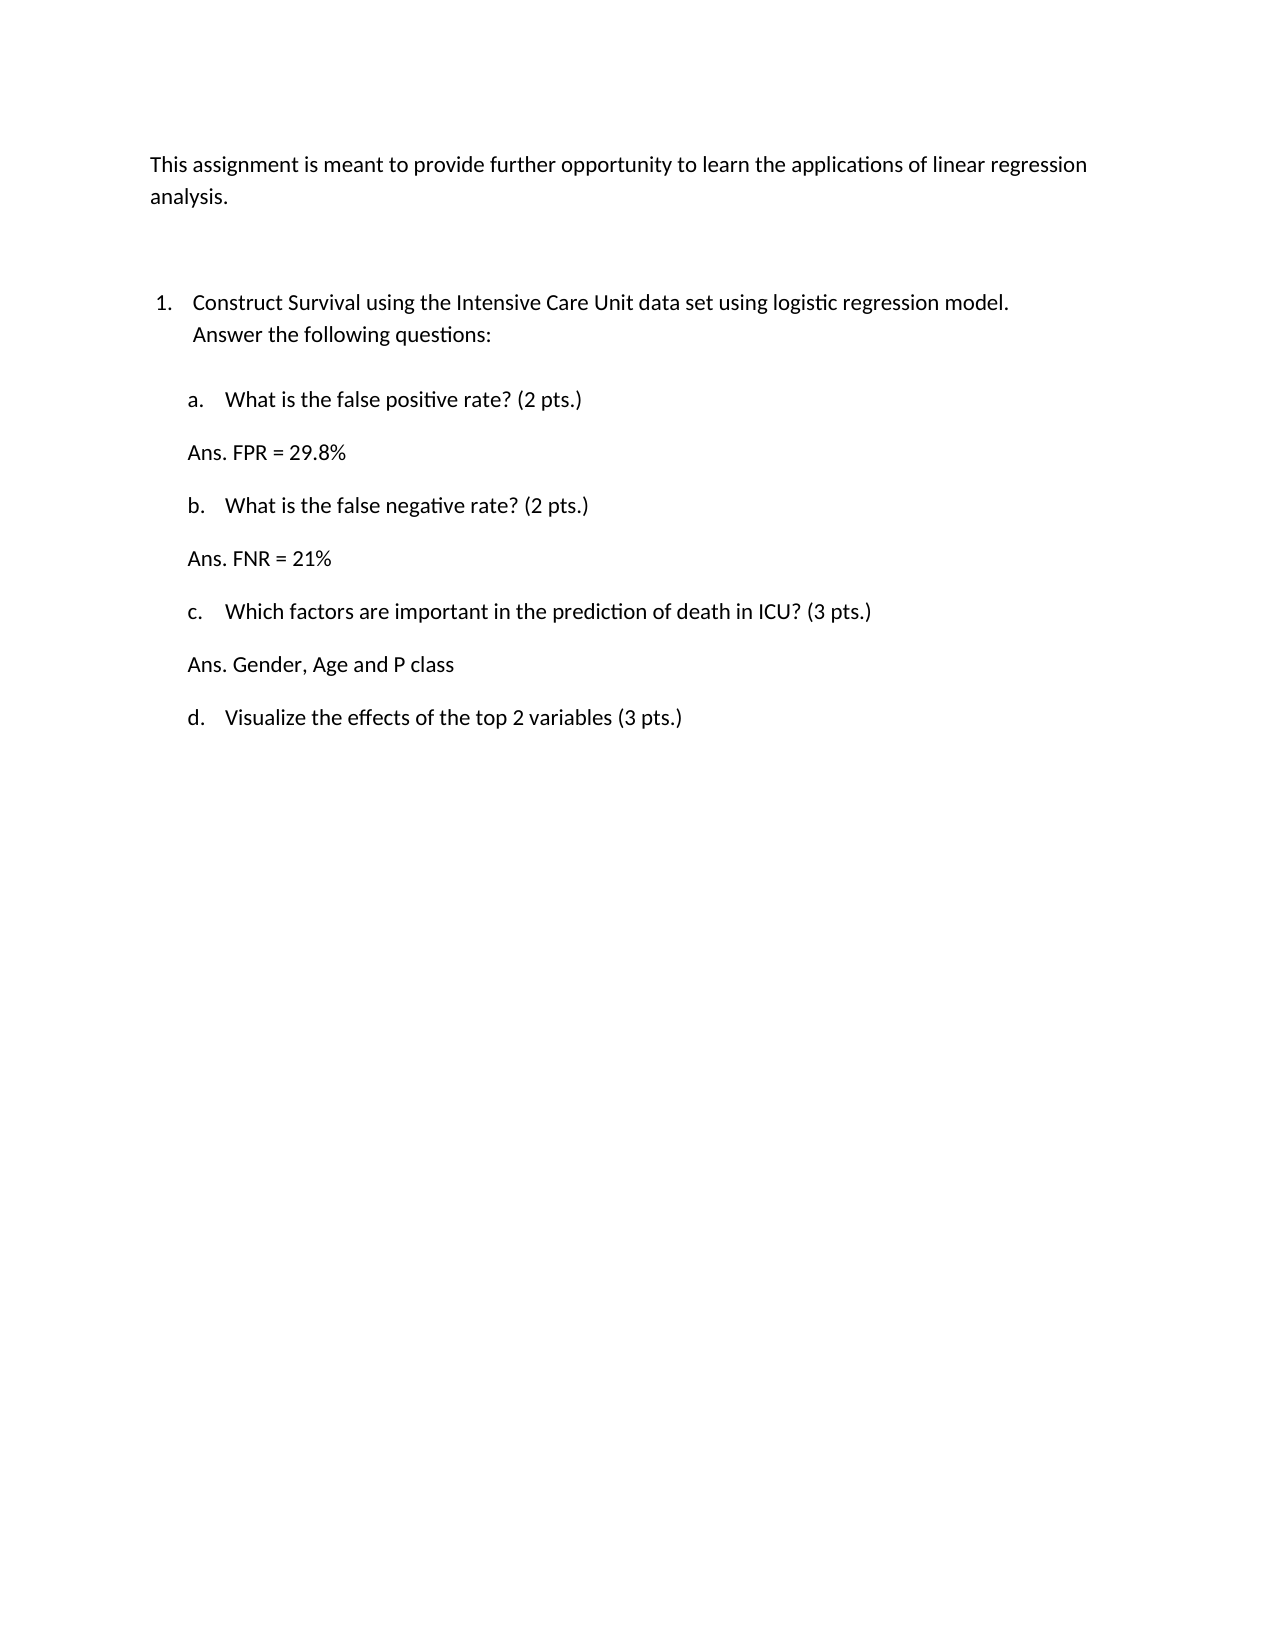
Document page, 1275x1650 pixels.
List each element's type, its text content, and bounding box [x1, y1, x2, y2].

text Ans. FNR = 21% [187, 544, 1125, 572]
text Ans. Gender, Age and P class [187, 650, 1125, 678]
list Answer the following questions: [193, 320, 1125, 348]
list Construct Survival using the Intensive Care Unit data set using logistic regression model. [155, 288, 1125, 316]
list What is the false positive rate? (2 pts.) [187, 385, 1125, 413]
list What is the false negative rate? (2 pts.) [187, 491, 1125, 519]
text This assignment is meant to provide further opportunity to learn the applications of linear regression analysis. [150, 150, 1125, 210]
list Visualize the effects of the top 2 variables (3 pts.) [187, 703, 1125, 731]
list Which factors are important in the prediction of death in ICU? (3 pts.) [187, 597, 1125, 625]
text Ans. FPR = 29.8% [187, 438, 1125, 466]
